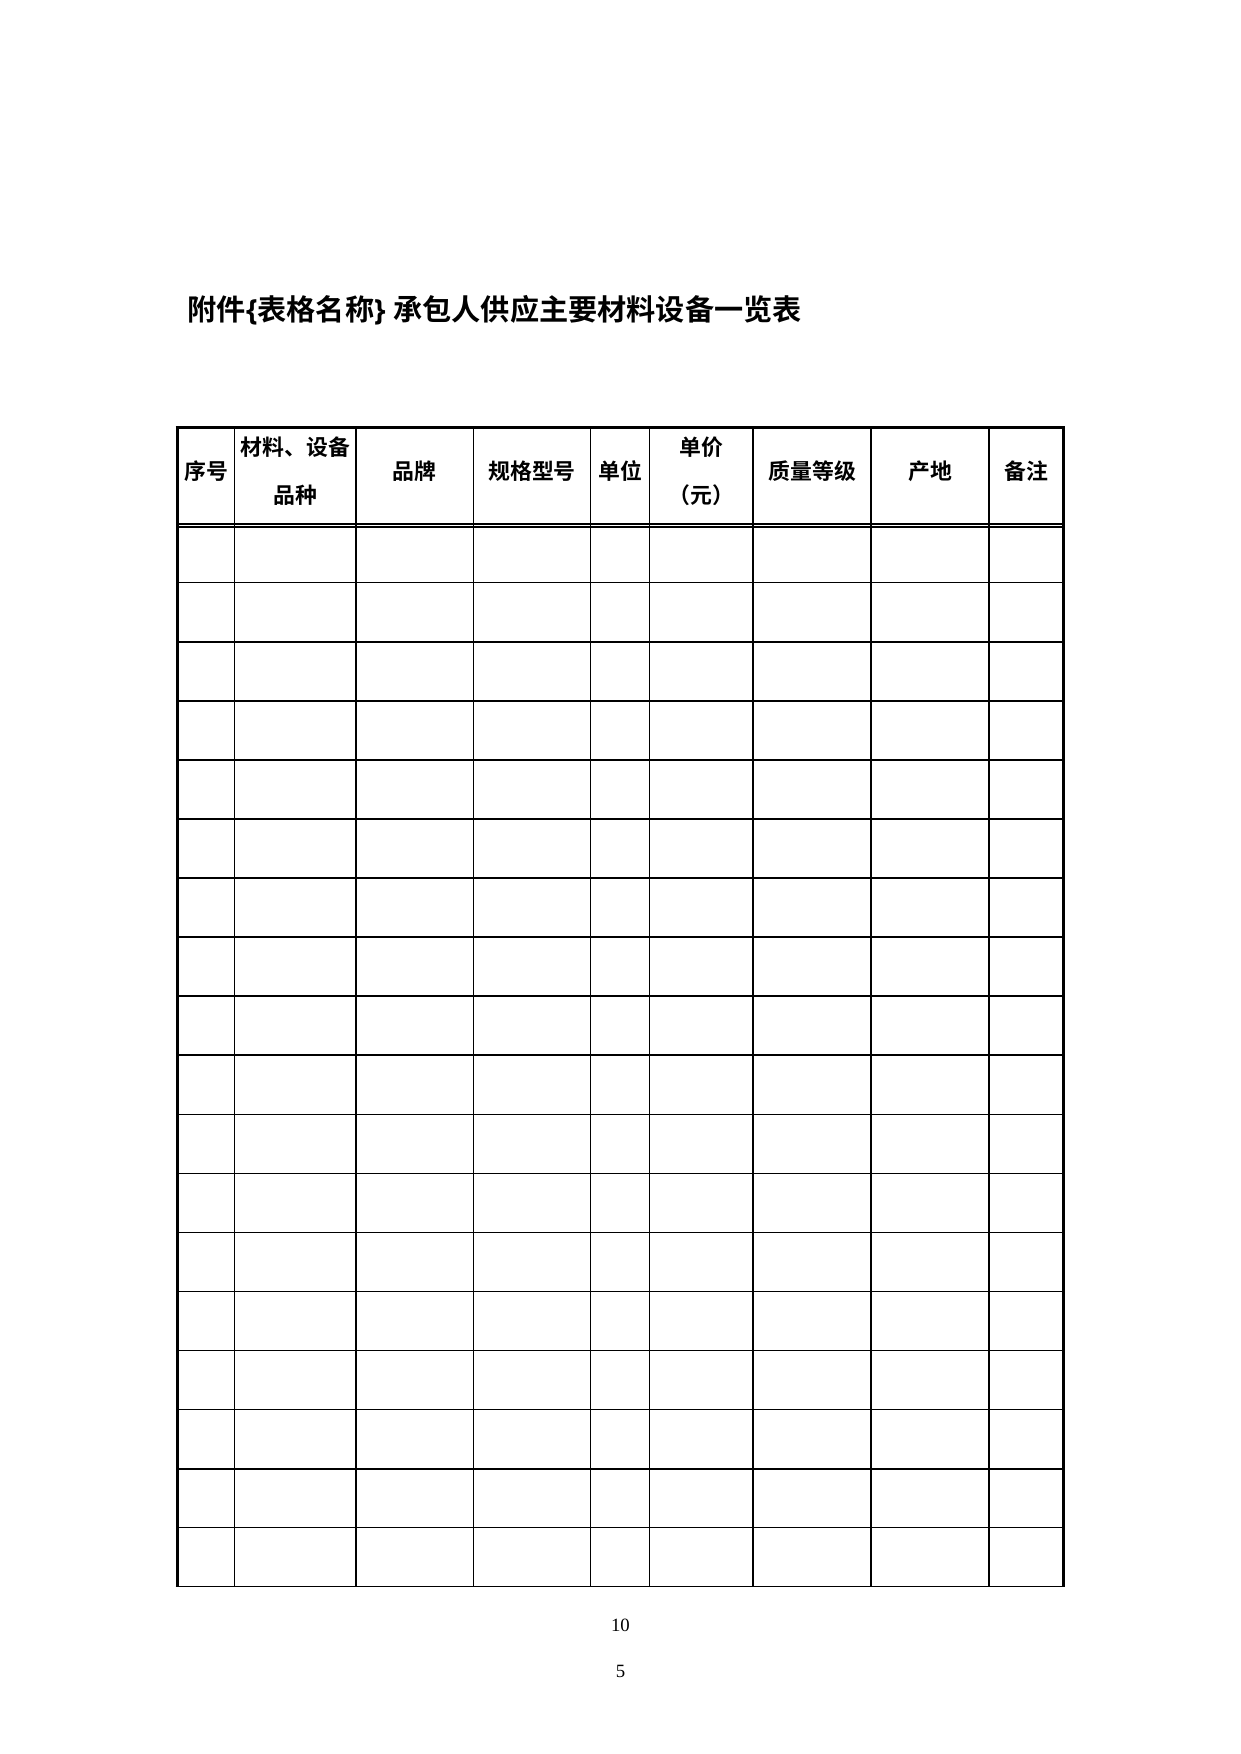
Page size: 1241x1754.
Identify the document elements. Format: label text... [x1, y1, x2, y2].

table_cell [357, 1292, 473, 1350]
table_cell [179, 702, 234, 759]
table_cell [754, 761, 870, 818]
table_cell [990, 528, 1062, 582]
table_cell [179, 528, 234, 582]
table_cell [357, 1056, 473, 1113]
table_cell [179, 583, 234, 641]
table_cell [591, 761, 649, 818]
table_cell [357, 938, 473, 995]
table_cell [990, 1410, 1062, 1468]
table_cell [179, 997, 234, 1054]
table_cell [872, 528, 988, 582]
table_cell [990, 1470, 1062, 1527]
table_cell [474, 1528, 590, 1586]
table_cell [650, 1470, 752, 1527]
table_cell [357, 1115, 473, 1172]
table_cell [591, 702, 649, 759]
table_cell [235, 997, 355, 1054]
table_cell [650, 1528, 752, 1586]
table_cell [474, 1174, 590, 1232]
table_cell [650, 879, 752, 936]
list 附件{表格名称} 承包人供应主要材料设备一览表 [187, 275, 1053, 340]
table_cell [990, 938, 1062, 995]
table_cell [474, 997, 590, 1054]
table_cell [179, 643, 234, 700]
table_cell [357, 528, 473, 582]
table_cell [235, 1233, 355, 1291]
table_cell [357, 879, 473, 936]
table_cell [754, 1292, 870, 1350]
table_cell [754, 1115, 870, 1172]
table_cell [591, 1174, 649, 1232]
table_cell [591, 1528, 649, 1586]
table_cell [990, 643, 1062, 700]
table_cell [650, 761, 752, 818]
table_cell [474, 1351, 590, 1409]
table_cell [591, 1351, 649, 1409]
table_cell [990, 702, 1062, 759]
table_cell [235, 938, 355, 995]
table_cell [591, 938, 649, 995]
table_cell [650, 938, 752, 995]
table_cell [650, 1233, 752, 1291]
table_cell [179, 1115, 234, 1172]
table_cell [179, 938, 234, 995]
table_cell [872, 643, 988, 700]
table_cell [179, 820, 234, 877]
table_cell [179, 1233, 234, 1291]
table_cell [235, 583, 355, 641]
table_cell [591, 879, 649, 936]
table_cell [650, 583, 752, 641]
table_header 备注 [990, 429, 1062, 523]
table_cell [474, 583, 590, 641]
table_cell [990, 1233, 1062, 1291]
table_cell [235, 761, 355, 818]
table_cell [235, 1115, 355, 1172]
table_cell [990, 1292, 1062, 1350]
table_cell [872, 583, 988, 641]
table_cell [990, 820, 1062, 877]
table_cell [754, 583, 870, 641]
table_cell [474, 1115, 590, 1172]
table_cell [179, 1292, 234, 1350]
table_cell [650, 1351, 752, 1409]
table_cell [357, 643, 473, 700]
table_cell [754, 820, 870, 877]
table_cell [872, 997, 988, 1054]
table_cell [591, 997, 649, 1054]
table_cell [591, 1056, 649, 1113]
table_cell [591, 820, 649, 877]
table_cell [474, 702, 590, 759]
table_cell [990, 583, 1062, 641]
table_cell [357, 997, 473, 1054]
table_cell [650, 997, 752, 1054]
table_cell [235, 820, 355, 877]
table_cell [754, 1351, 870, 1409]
table_cell [650, 643, 752, 700]
table_cell [650, 1056, 752, 1113]
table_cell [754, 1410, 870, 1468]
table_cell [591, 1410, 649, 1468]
table_header 序号 [179, 429, 234, 523]
table_cell [235, 643, 355, 700]
table_cell [474, 879, 590, 936]
table_cell [872, 820, 988, 877]
table_cell [650, 702, 752, 759]
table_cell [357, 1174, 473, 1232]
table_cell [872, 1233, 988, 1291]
table_cell [235, 702, 355, 759]
table_cell [474, 820, 590, 877]
table_header 品牌 [357, 429, 473, 523]
table_cell [357, 761, 473, 818]
table_cell [650, 1115, 752, 1172]
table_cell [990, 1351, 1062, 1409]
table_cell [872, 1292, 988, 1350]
table_cell [474, 528, 590, 582]
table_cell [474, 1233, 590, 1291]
table_cell [179, 1056, 234, 1113]
table_cell [179, 879, 234, 936]
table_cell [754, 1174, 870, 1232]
table_cell [474, 938, 590, 995]
table_cell [872, 761, 988, 818]
table_cell [591, 643, 649, 700]
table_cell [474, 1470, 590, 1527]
table_cell [357, 583, 473, 641]
table_header 单位 [591, 429, 649, 523]
table_cell [872, 702, 988, 759]
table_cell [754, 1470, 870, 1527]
table_cell [872, 879, 988, 936]
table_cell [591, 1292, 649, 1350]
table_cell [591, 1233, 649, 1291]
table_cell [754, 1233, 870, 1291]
table_cell [990, 879, 1062, 936]
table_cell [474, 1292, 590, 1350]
table_header 单价（元） [650, 429, 752, 523]
table_header 规格型号 [474, 429, 590, 523]
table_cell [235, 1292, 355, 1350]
table_cell [754, 643, 870, 700]
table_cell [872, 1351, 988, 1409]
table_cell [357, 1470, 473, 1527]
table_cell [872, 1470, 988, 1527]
table_cell [754, 997, 870, 1054]
table_header 材料、设备品种 [235, 429, 355, 523]
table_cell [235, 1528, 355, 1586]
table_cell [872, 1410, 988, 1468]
table_cell [754, 702, 870, 759]
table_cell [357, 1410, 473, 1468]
table_cell [235, 528, 355, 582]
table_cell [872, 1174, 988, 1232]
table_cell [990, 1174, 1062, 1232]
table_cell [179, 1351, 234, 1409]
table_header 产地 [872, 429, 988, 523]
table_cell [650, 528, 752, 582]
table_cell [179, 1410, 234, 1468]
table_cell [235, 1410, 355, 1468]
table_cell [474, 643, 590, 700]
table_cell [591, 583, 649, 641]
table_cell [872, 1056, 988, 1113]
table_cell [754, 879, 870, 936]
table_cell [474, 1056, 590, 1113]
table_cell [357, 702, 473, 759]
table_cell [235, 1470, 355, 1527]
table_cell [235, 879, 355, 936]
table_cell [591, 528, 649, 582]
table_cell [990, 1056, 1062, 1113]
table_cell [474, 761, 590, 818]
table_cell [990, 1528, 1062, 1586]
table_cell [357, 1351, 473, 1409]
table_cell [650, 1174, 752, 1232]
table_cell [179, 761, 234, 818]
table_cell [990, 761, 1062, 818]
table_cell [754, 938, 870, 995]
table_cell [754, 528, 870, 582]
table_cell [235, 1056, 355, 1113]
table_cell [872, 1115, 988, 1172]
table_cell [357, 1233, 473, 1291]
table_cell [872, 938, 988, 995]
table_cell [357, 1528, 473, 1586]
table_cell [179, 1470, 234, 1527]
table_cell [650, 820, 752, 877]
table_header 质量等级 [754, 429, 870, 523]
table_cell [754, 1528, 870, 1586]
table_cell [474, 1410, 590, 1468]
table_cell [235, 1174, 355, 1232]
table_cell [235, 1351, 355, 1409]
table_cell [990, 997, 1062, 1054]
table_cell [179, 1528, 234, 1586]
table_cell [357, 820, 473, 877]
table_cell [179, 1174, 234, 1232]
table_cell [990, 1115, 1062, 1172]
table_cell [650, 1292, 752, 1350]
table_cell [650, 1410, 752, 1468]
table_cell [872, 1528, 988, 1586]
table_cell [754, 1056, 870, 1113]
table_cell [591, 1115, 649, 1172]
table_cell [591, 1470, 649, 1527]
